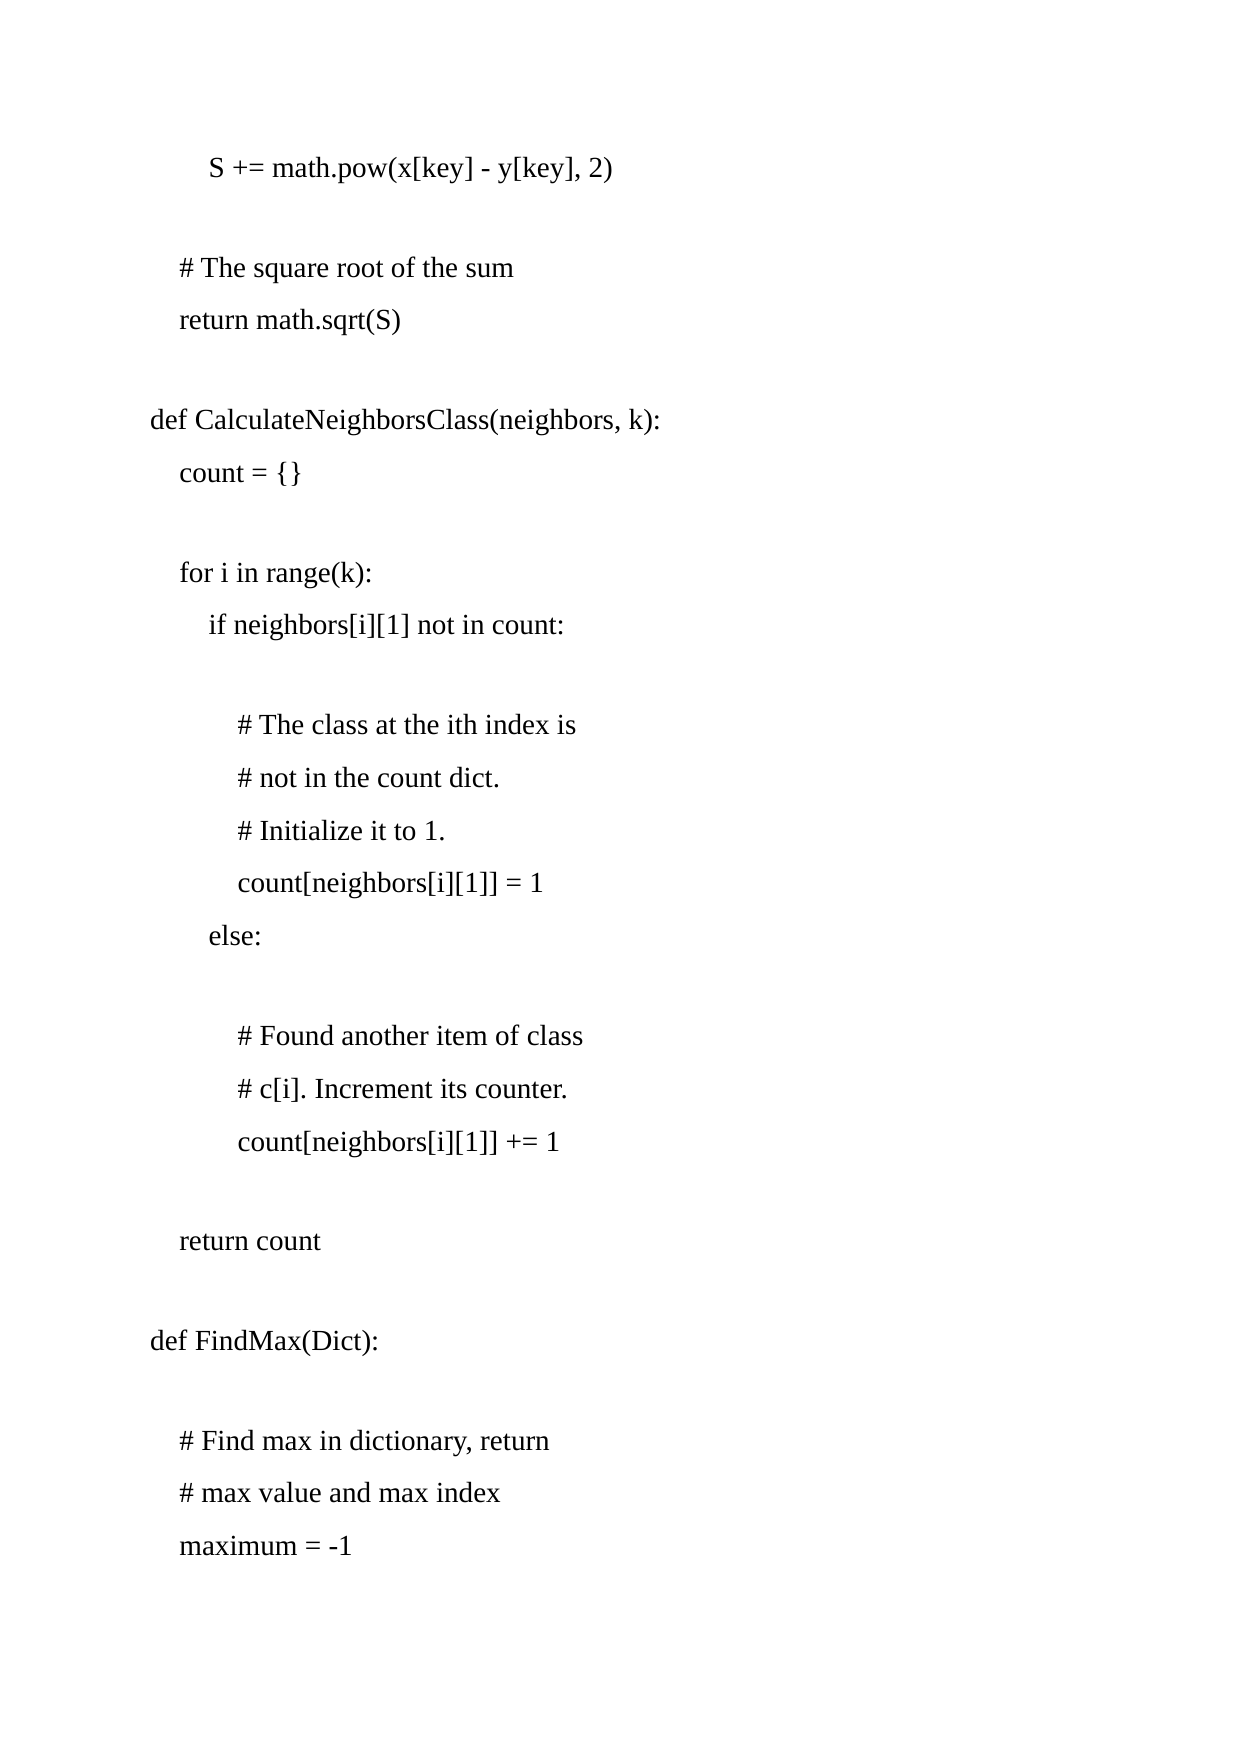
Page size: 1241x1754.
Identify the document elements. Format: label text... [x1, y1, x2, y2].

text # The class at the ith index is [150, 707, 1090, 741]
text count[neighbors[i][1]] += 1 [150, 1124, 1090, 1157]
text # max value and max index [150, 1476, 1090, 1509]
text # not in the count dict. [150, 760, 1090, 793]
text count = {} [150, 455, 1090, 488]
text for i in range(k): [150, 555, 1090, 588]
text def FindMax(Dict): [150, 1323, 1090, 1357]
text return math.sqrt(S) [150, 302, 1090, 336]
text else: [150, 918, 1090, 952]
text if neighbors[i][1] not in count: [150, 607, 1090, 641]
text S += math.pow(x[key] - y[key], 2) [150, 150, 1090, 183]
text maximum = -1 [150, 1528, 1090, 1562]
text return count [150, 1223, 1090, 1257]
text # Initialize it to 1. [150, 813, 1090, 846]
text count[neighbors[i][1]] = 1 [150, 866, 1090, 899]
text def CalculateNeighborsClass(neighbors, k): [150, 402, 1090, 436]
text # c[i]. Increment its counter. [150, 1071, 1090, 1104]
text # The square root of the sum [150, 250, 1090, 283]
text # Find max in dictionary, return [150, 1423, 1090, 1456]
text # Found another item of class [150, 1018, 1090, 1052]
